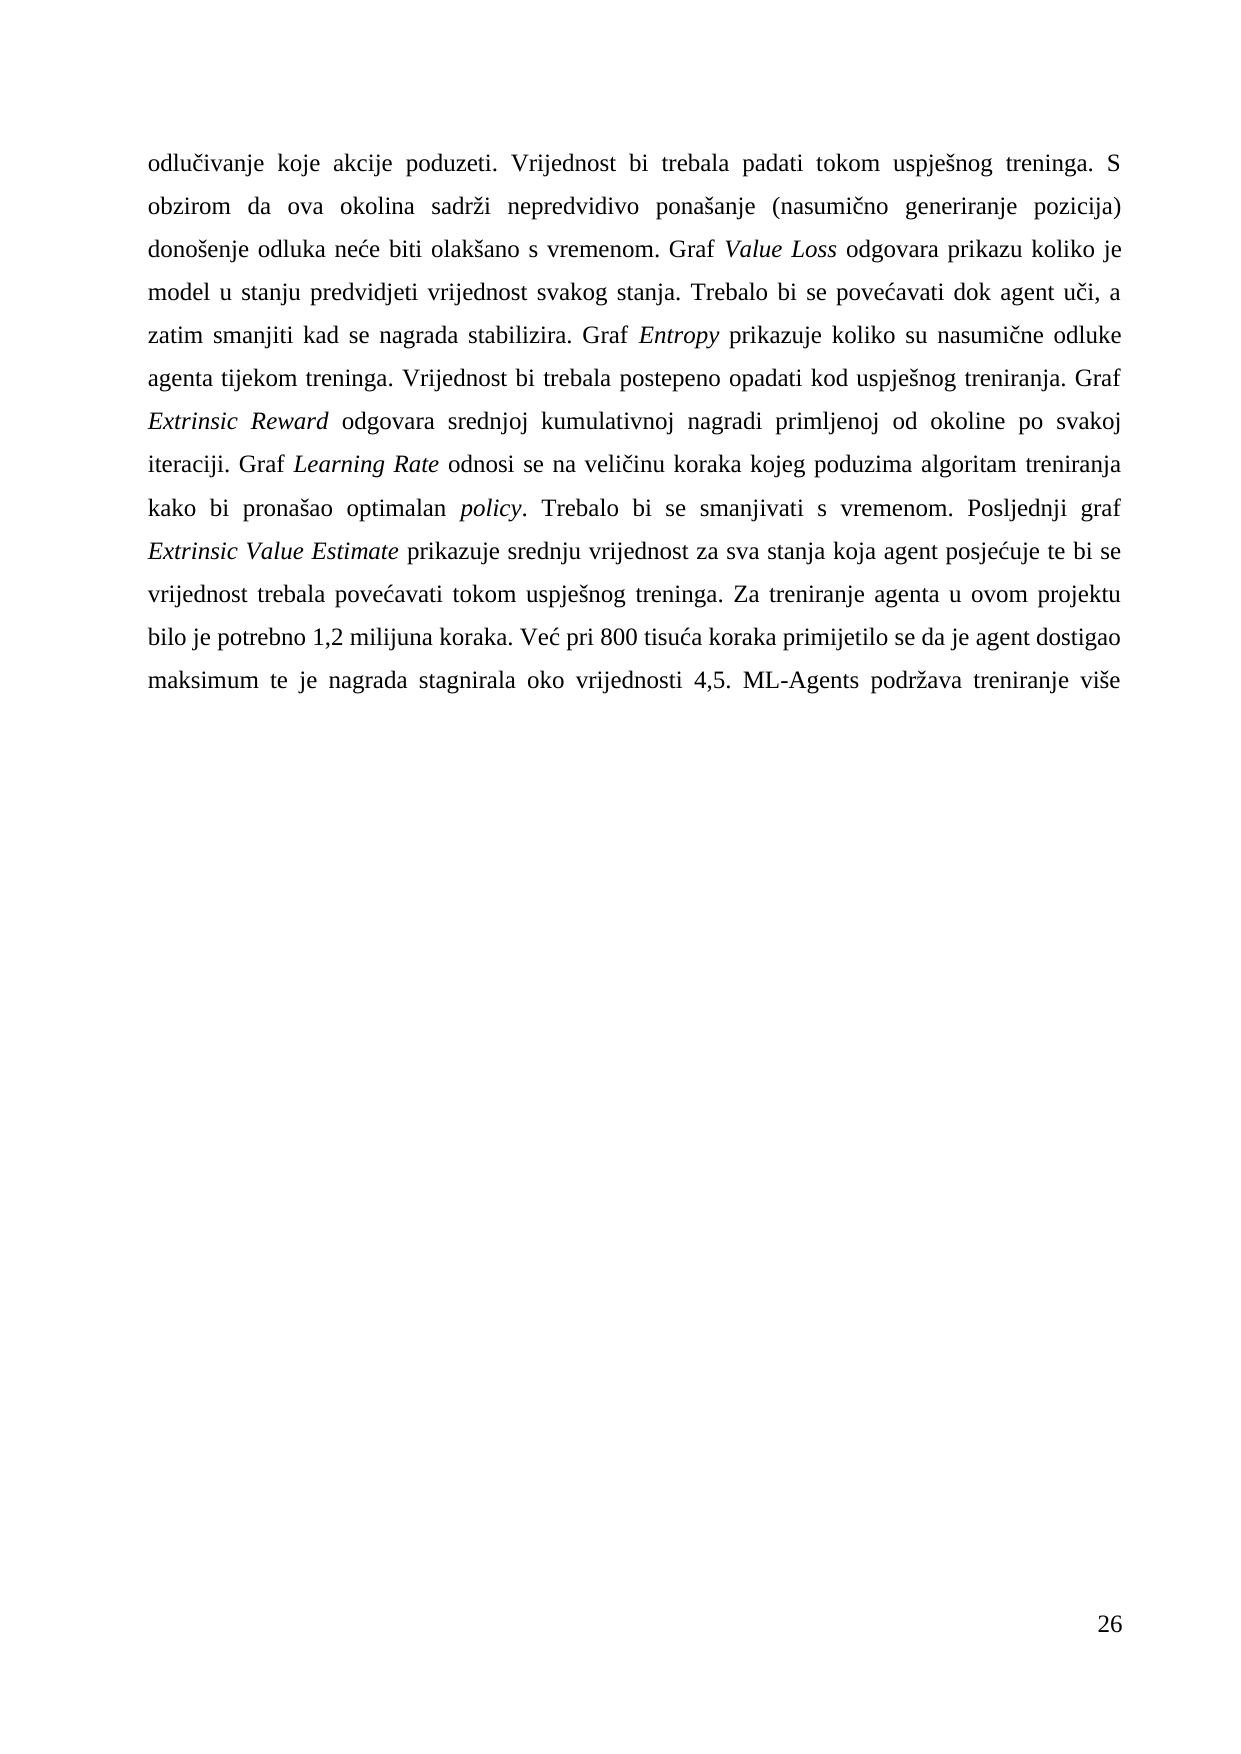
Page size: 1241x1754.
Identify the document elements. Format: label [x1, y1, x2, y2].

text [148, 148, 1122, 694]
